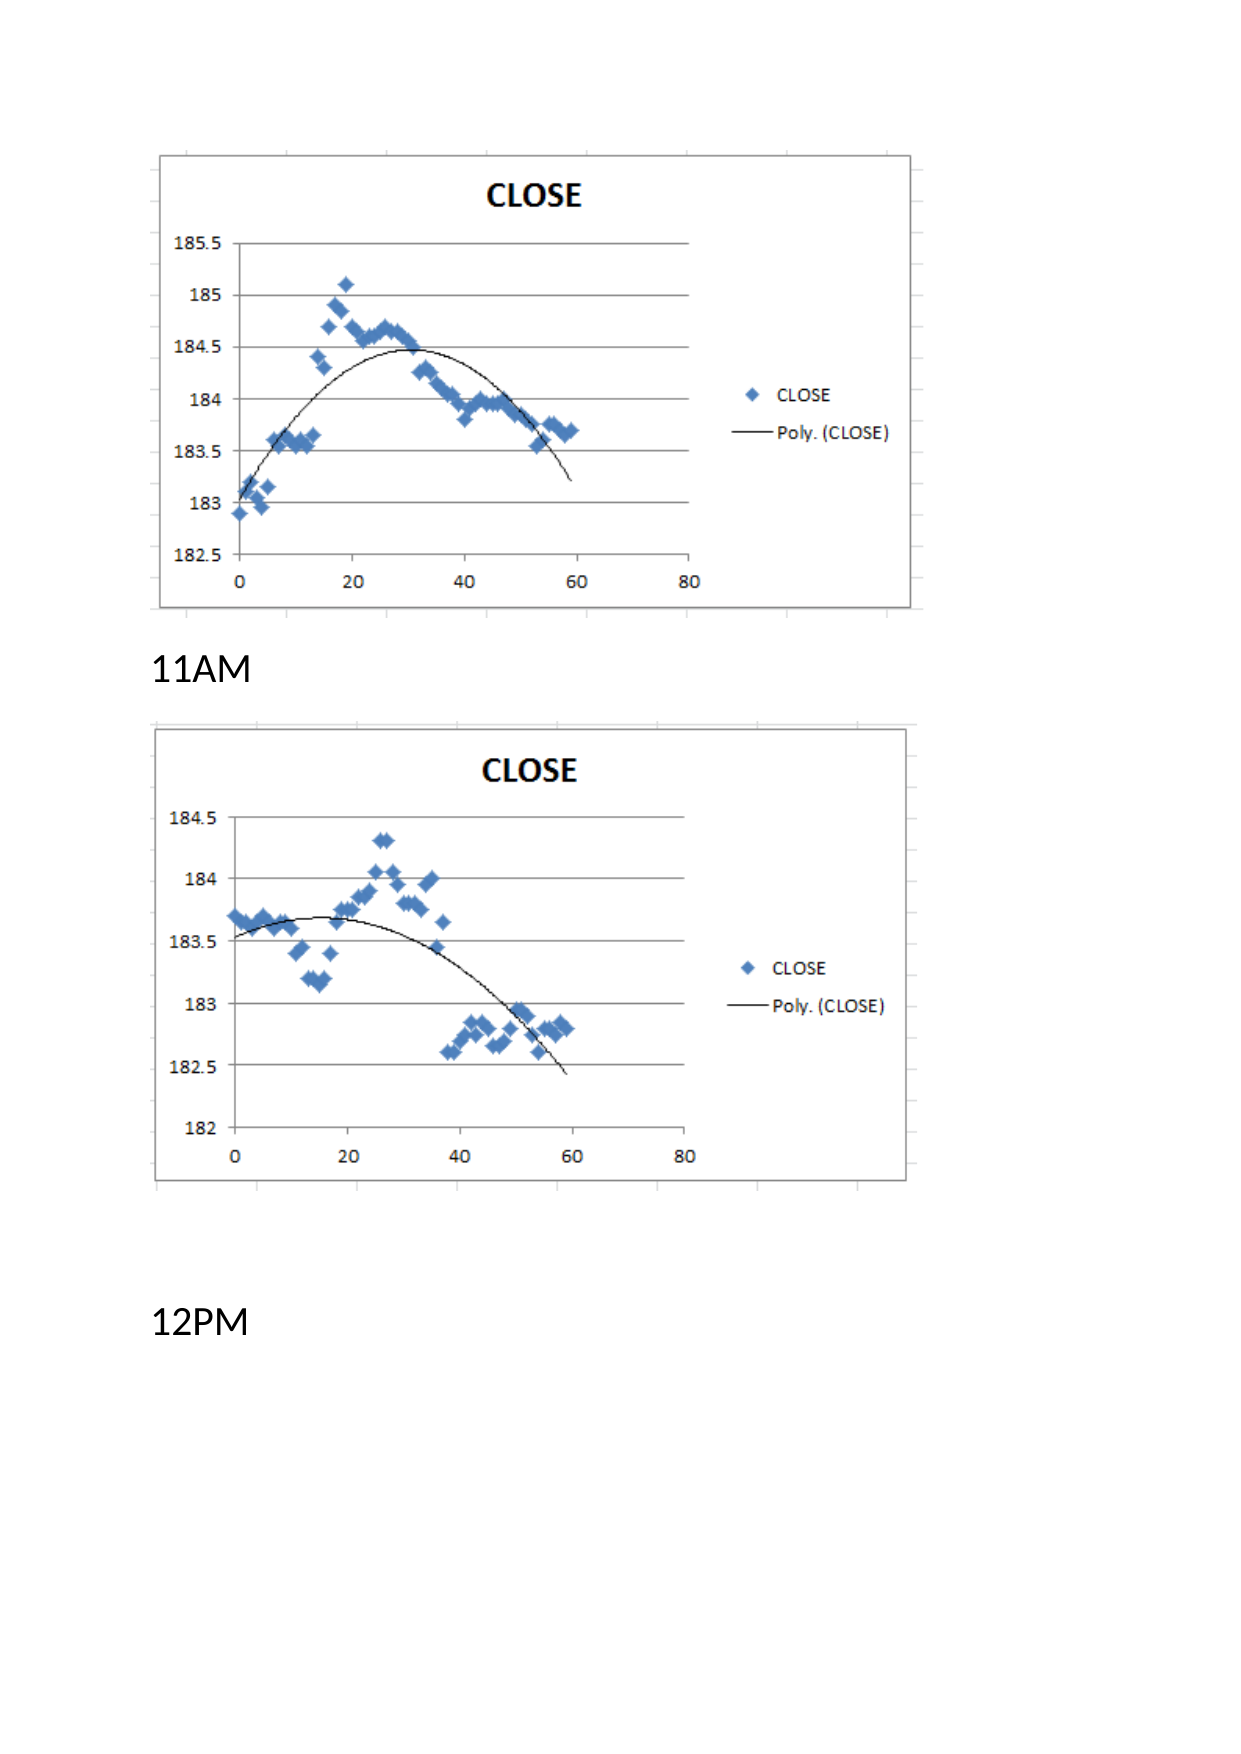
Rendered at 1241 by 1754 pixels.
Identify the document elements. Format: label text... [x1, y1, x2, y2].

text 11AM [150, 642, 1090, 693]
picture [150, 721, 918, 1191]
picture [150, 150, 924, 618]
text 12PM [150, 1294, 1090, 1345]
